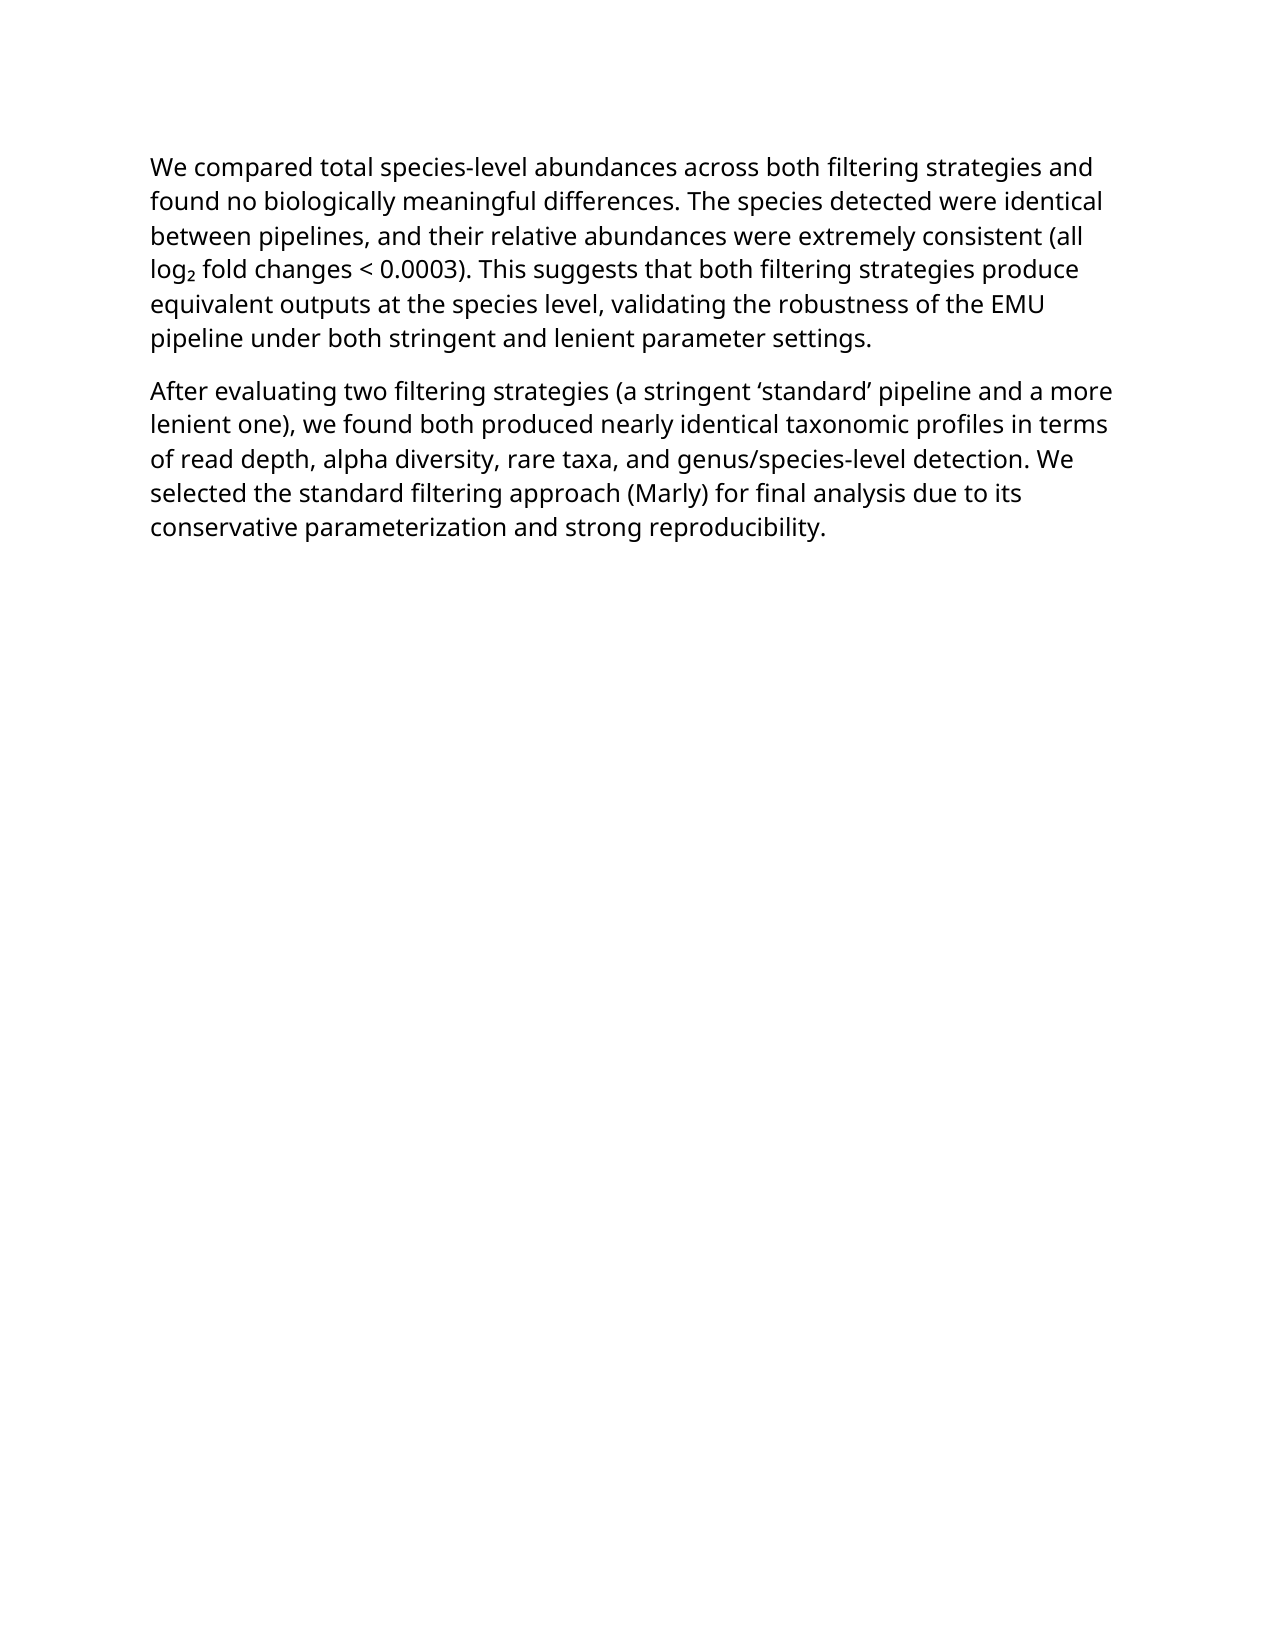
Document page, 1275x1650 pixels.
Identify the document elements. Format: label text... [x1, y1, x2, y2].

text We compared total species-level abundances across both filtering strategies and found no biologically meaningful differences. The species detected were identical between pipelines, and their relative abundances were extremely consistent (all log₂ fold changes < 0.0003). This suggests that both filtering strategies produce equivalent outputs at the species level, validating the robustness of the EMU pipeline under both stringent and lenient parameter settings. [150, 150, 1125, 354]
text After evaluating two filtering strategies (a stringent ‘standard’ pipeline and a more lenient one), we found both produced nearly identical taxonomic profiles in terms of read depth, alpha diversity, rare taxa, and genus/species-level detection. We selected the standard filtering approach (Marly) for final analysis due to its conservative parameterization and strong reproducibility. [150, 373, 1125, 543]
